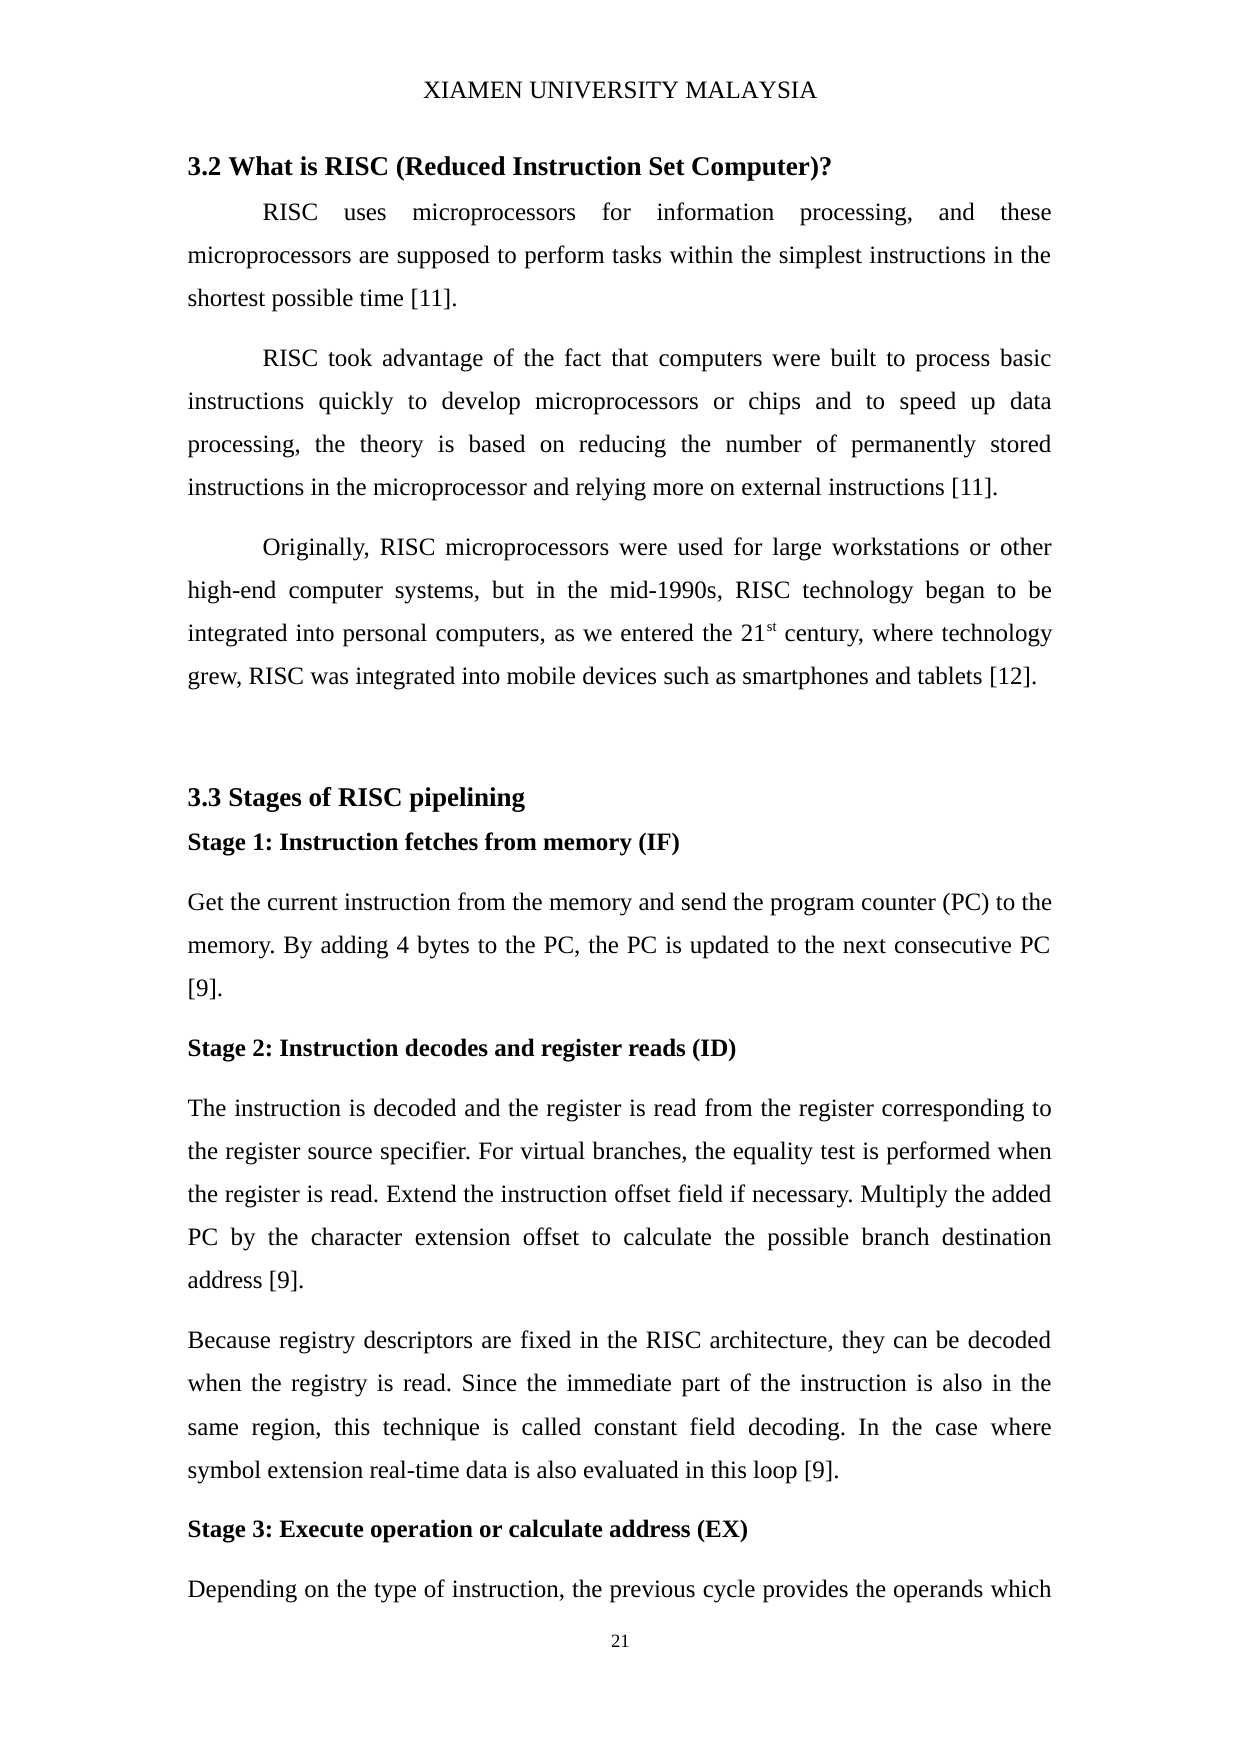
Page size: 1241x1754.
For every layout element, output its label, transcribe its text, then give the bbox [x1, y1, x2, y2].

text Stage 2: Instruction decodes and register reads (ID) [187, 1033, 1053, 1062]
text RISC took advantage of the fact that computers were built to process basic instructions quickly to develop microprocessors or chips and to speed up data processing, the theory is based on reducing the number of permanently stored instructions in the microprocessor and relying more on external instructions. [187, 343, 1053, 501]
subtitle 3.3 Stages of RISC pipelining [187, 781, 1053, 812]
text Stage 3: Execute operation or calculate address (EX) [187, 1514, 1053, 1543]
text Get the current instruction from the memory and send the program counter (PC) to the memory. By adding 4 bytes to the PC, the PC is updated to the next consecutive PC. [187, 887, 1053, 1002]
subtitle 3.2 What is RISC (Reduced Instruction Set Computer)? [187, 150, 1053, 181]
text Originally, RISC microprocessors were used for large workstations or other high-end computer systems, but in the mid-1990s, RISC technology began to be integrated into personal computers, as we entered the 21st century, where technology grew, RISC was integrated into mobile devices such as smartphones and tablets. [187, 532, 1053, 690]
text Stage 1: Instruction fetches from memory (IF) [187, 827, 1053, 856]
text RISC uses microprocessors for information processing, and these microprocessors are supposed to perform tasks within the simplest instructions in the shortest possible time . [187, 197, 1053, 312]
text Because registry descriptors are fixed in the RISC architecture, they can be decoded when the registry is read. Since the immediate part of the instruction is also in the same region, this technique is called constant field decoding. In the case where symbol extension real-time data is also evaluated in this loop. [187, 1325, 1053, 1483]
text The instruction is decoded and the register is read from the register corresponding to the register source specifier. For virtual branches, the equality test is performed when the register is read. Extend the instruction offset field if necessary. Multiply the added PC by the character extension offset to calculate the possible branch destination address. [187, 1093, 1053, 1294]
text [187, 1574, 1053, 1603]
